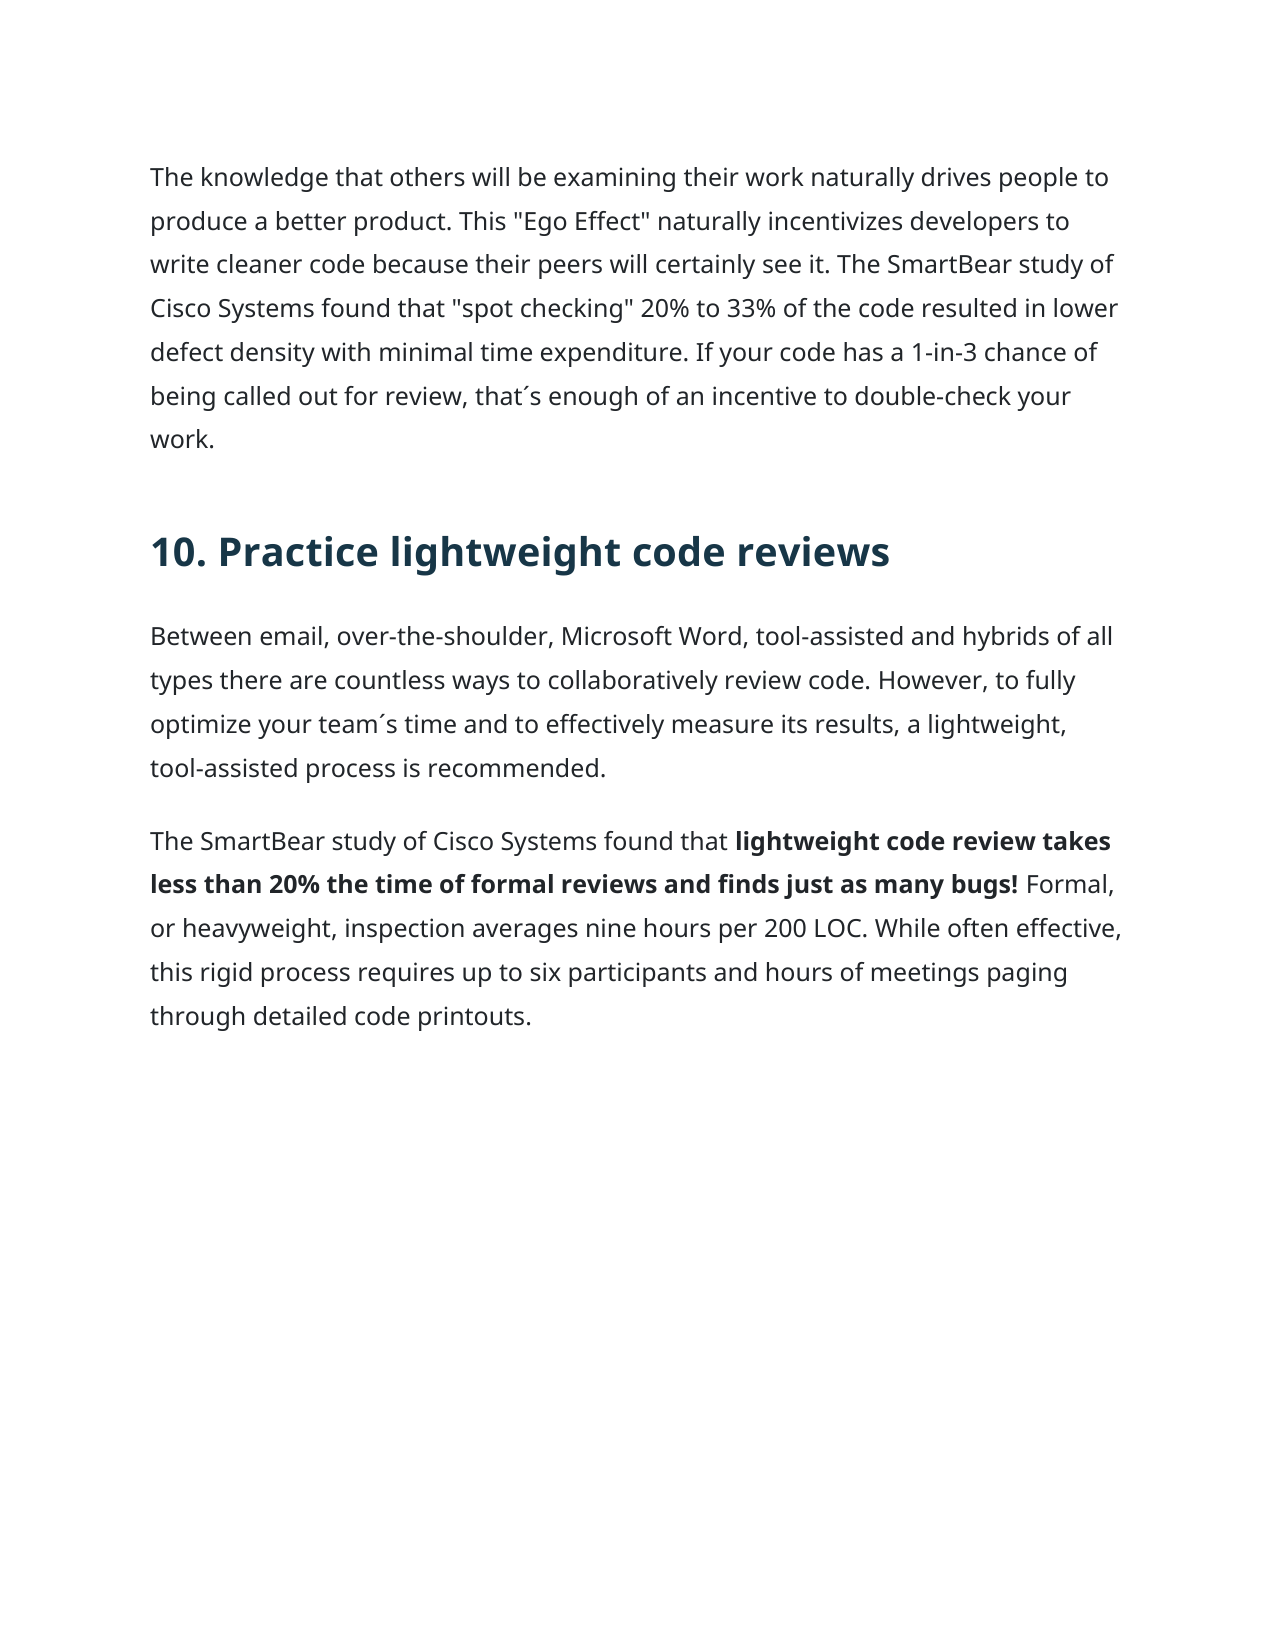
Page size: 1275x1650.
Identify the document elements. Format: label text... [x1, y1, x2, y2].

text 10. Practice lightweight code reviews [150, 519, 1125, 578]
text Between email, over-the-shoulder, Microsoft Word, tool-assisted and hybrids of all types there are countless ways to collaboratively review code. However, to fully optimize your team´s time and to effectively measure its results, a lightweight, tool-assisted process is recommended. [150, 609, 1125, 784]
text The knowledge that others will be examining their work naturally drives people to produce a better product. This "Ego Effect" naturally incentivizes developers to write cleaner code because their peers will certainly see it. The SmartBear study of Cisco Systems found that "spot checking" 20% to 33% of the code resulted in lower defect density with minimal time expenditure. If your code has a 1-in-3 chance of being called out for review, that´s enough of an incentive to double-check your work. [150, 150, 1125, 456]
text The SmartBear study of Cisco Systems found that lightweight code review takes less than 20% the time of formal reviews and finds just as many bugs! Formal, or heavyweight, inspection averages nine hours per 200 LOC. While often effective, this rigid process requires up to six participants and hours of meetings paging through detailed code printouts. [150, 813, 1125, 1032]
